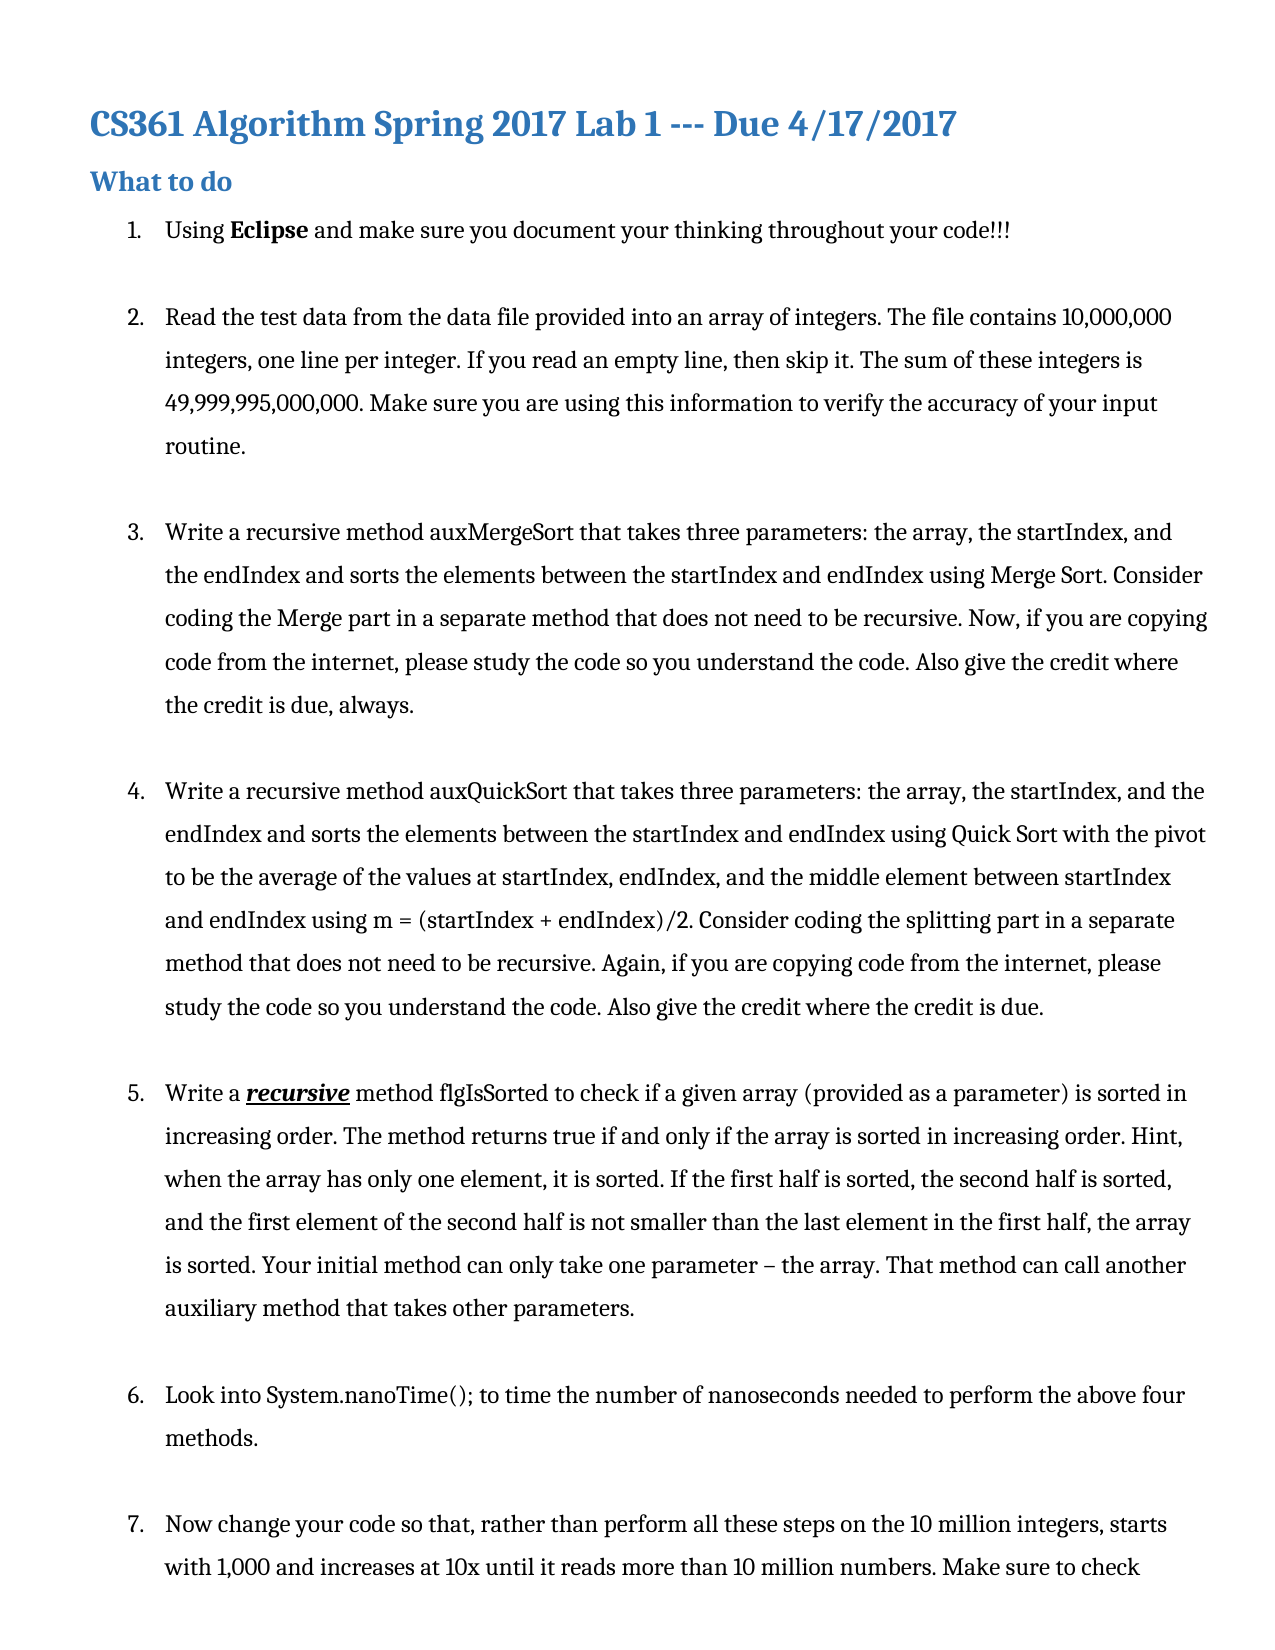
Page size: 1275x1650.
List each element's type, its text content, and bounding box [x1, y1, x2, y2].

list Write a recursive method auxQuickSort that takes three parameters: the array, the startIndex, and the endIndex and sorts the elements between the startIndex and endIndex using Quick Sort with the pivot to be the average of the values at startIndex, endIndex, and the middle element between startIndex and endIndex using m = (startIndex + endIndex)/2. Consider coding the splitting part in a separate method that does not need to be recursive. Again, if you are copying code from the internet, please study the code so you understand the code. Also give the credit where the credit is due. [127, 777, 1209, 1021]
list Look into System.nanoTime(); to time the number of nanoseconds needed to perform the above four methods. [127, 1381, 1209, 1452]
list Write a recursive method auxMergeSort that takes three parameters: the array, the startIndex, and the endIndex and sorts the elements between the startIndex and endIndex using Merge Sort. Consider coding the Merge part in a separate method that does not need to be recursive. Now, if you are copying code from the internet, please study the code so you understand the code. Also give the credit where the credit is due, always. [127, 518, 1209, 719]
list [127, 1510, 1209, 1582]
list Using Eclipse and make sure you document your thinking throughout your code!!! [127, 216, 1209, 245]
list Write a recursive method flgIsSorted to check if a given array (provided as a parameter) is sorted in increasing order. The method returns true if and only if the array is sorted in increasing order. Hint, when the array has only one element, it is sorted. If the first half is sorted, the second half is sorted, and the first element of the second half is not smaller than the last element in the first half, the array is sorted. Your initial method can only take one parameter – the array. That method can call another auxiliary method that takes other parameters. [127, 1079, 1209, 1323]
list Read the test data from the data file provided into an array of integers. The file contains 10,000,000 integers, one line per integer. If you read an empty line, then skip it. The sum of these integers is 49,999,995,000,000. Make sure you are using this information to verify the accuracy of your input routine. [127, 302, 1209, 461]
subtitle CS361 Algorithm Spring 2017 Lab 1 --- Due 4/17/2017 [90, 103, 1209, 146]
subtitle What to do [90, 165, 1209, 199]
